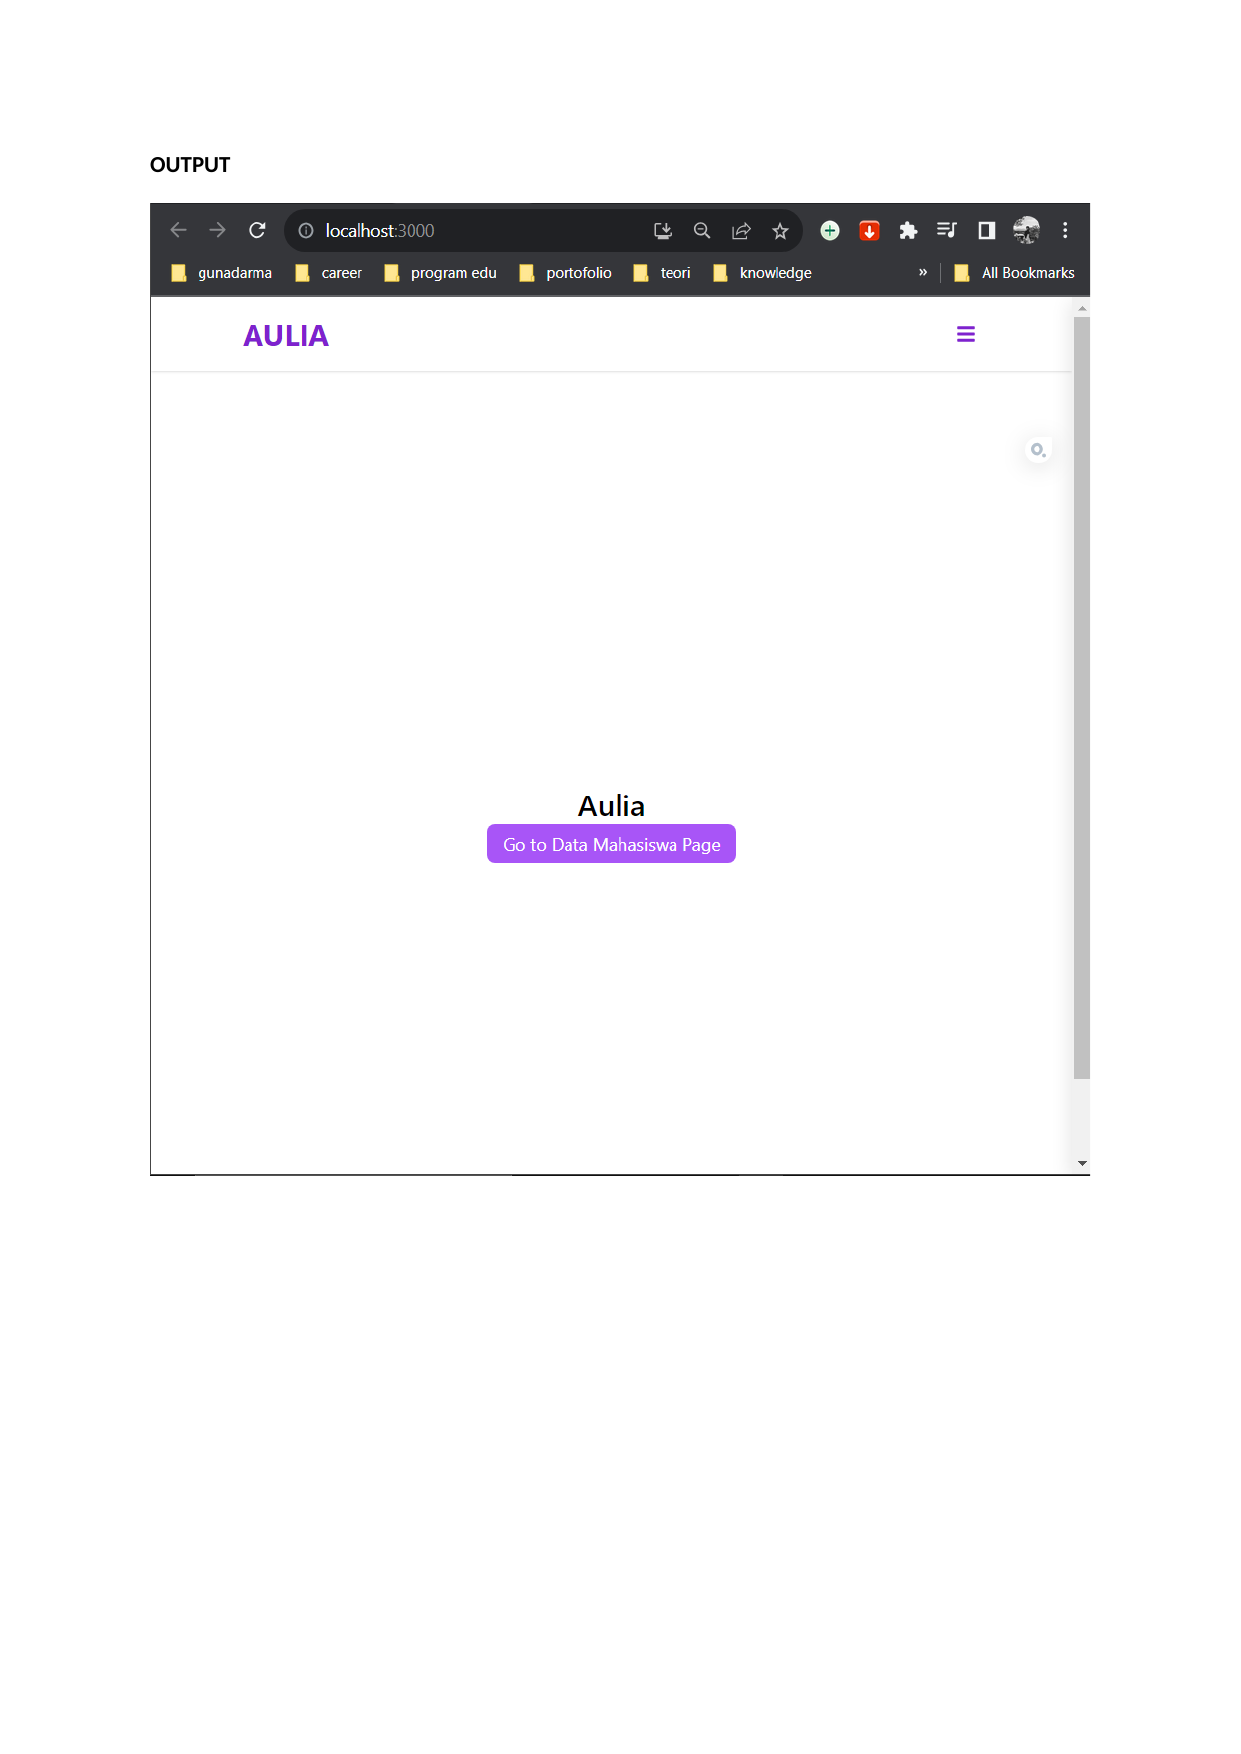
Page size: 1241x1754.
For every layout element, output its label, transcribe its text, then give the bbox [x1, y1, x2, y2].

text OUTPUT [150, 150, 1090, 178]
picture [150, 203, 1091, 1176]
